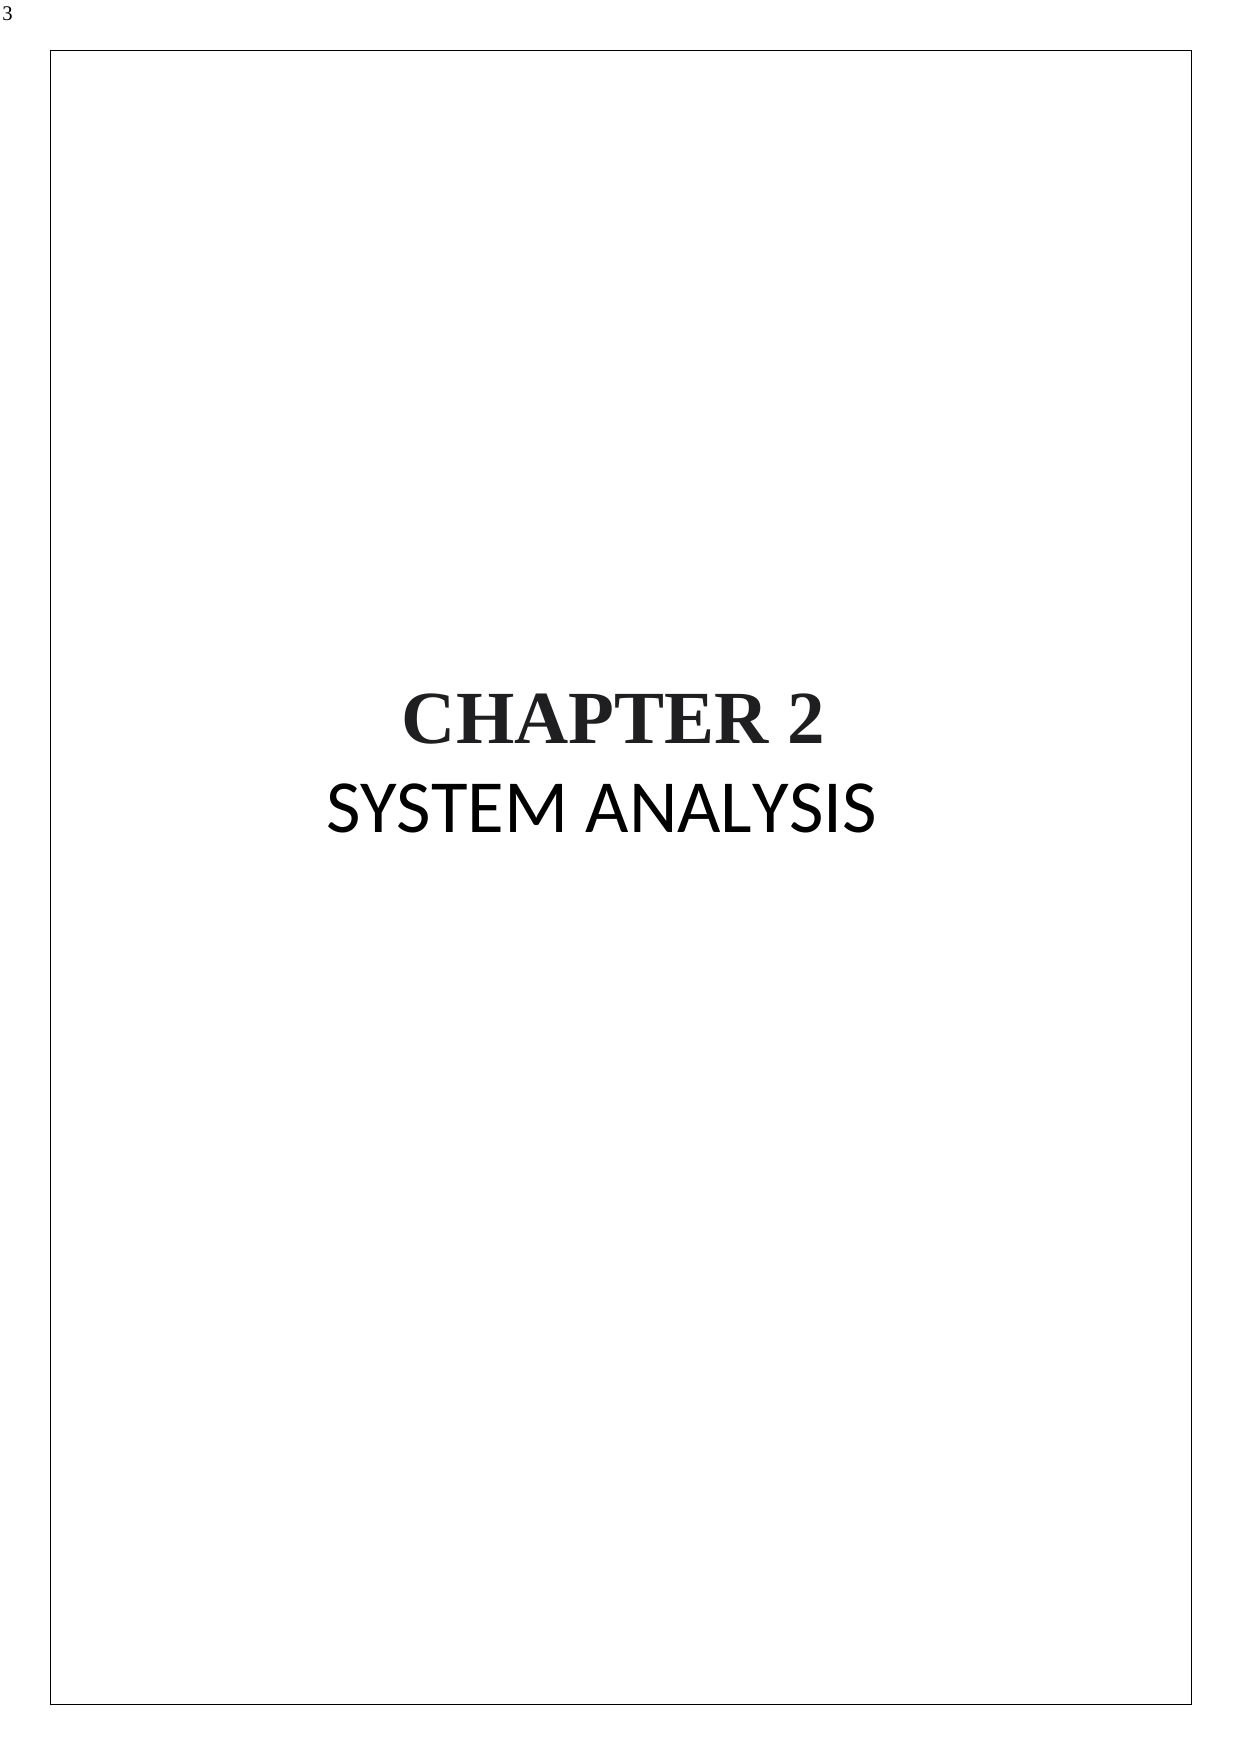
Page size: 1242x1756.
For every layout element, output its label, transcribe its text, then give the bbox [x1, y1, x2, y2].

subtitle SYSTEM ANALYSIS [157, 760, 1045, 851]
subtitle CHAPTER 2 [146, 673, 1080, 760]
